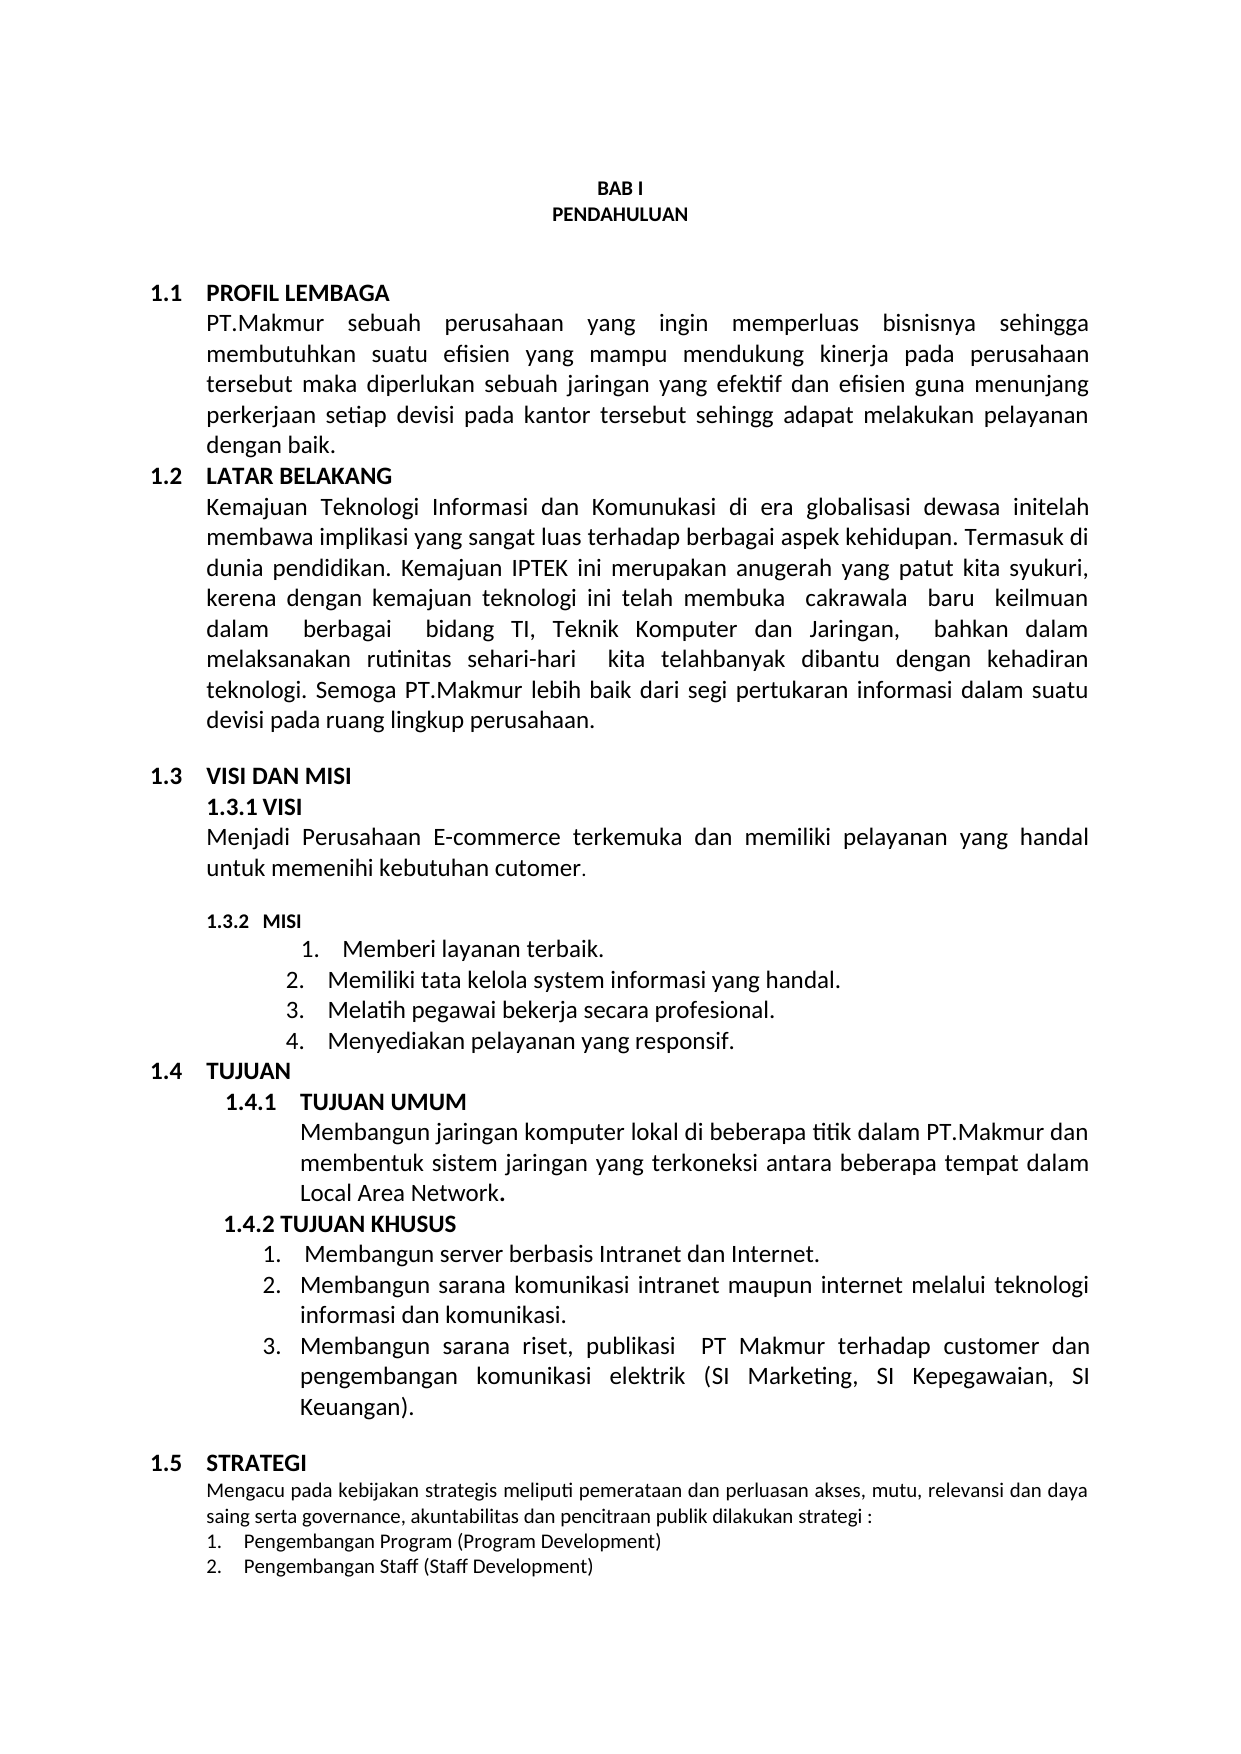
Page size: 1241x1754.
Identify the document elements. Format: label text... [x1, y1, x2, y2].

text 4. Menyediakan pelayanan yang responsif. [150, 1025, 1090, 1055]
list TUJUAN UMUM [225, 1086, 1090, 1116]
text Menjadi Perusahaan E-commerce terkemuka dan memiliki pelayanan yang handal untuk memenihi kebutuhan cutomer. [206, 821, 1090, 882]
list Membangun sarana riset, publikasi PT Makmur terhadap customer dan pengembangan komunikasi elektrik (SI Marketing, SI Kepegawaian, SI Keuangan). [262, 1330, 1090, 1422]
list PROFIL LEMBAGA [150, 277, 1090, 308]
text PT.Makmur sebuah perusahaan yang ingin memperluas bisnisnya sehingga membutuhkan suatu efisien yang mampu mendukung kinerja pada perusahaan tersebut maka diperlukan sebuah jaringan yang efektif dan efisien guna menunjang perkerjaan setiap devisi pada kantor tersebut sehingg adapat melakukan pelayanan dengan baik. [206, 308, 1090, 460]
text 2. Membangun sarana komunikasi intranet maupun internet melalui teknologi informasi dan komunikasi. [262, 1269, 1090, 1330]
list Pengembangan Program (Program Development) [206, 1528, 1090, 1554]
text Kemajuan Teknologi Informasi dan Komunukasi di era globalisasi dewasa initelah membawa implikasi yang sangat luas terhadap berbagai aspek kehidupan. Termasuk di dunia pendidikan. Kemajuan IPTEK ini merupakan anugerah yang patut kita syukuri, kerena dengan kemajuan teknologi ini telah membuka cakrawala baru keilmuan dalam berbagai bidang TI, Teknik Komputer dan Jaringan, bahkan dalam melaksanakan rutinitas sehari-hari kita telahbanyak dibantu dengan kehadiran teknologi. Semoga PT.Makmur lebih baik dari segi pertukaran informasi dalam suatu devisi pada ruang lingkup perusahaan. [206, 491, 1090, 735]
list LATAR BELAKANG [150, 460, 1090, 491]
text Mengacu pada kebijakan strategis meliputi pemerataan dan perluasan akses, mutu, relevansi dan daya saing serta governance, akuntabilitas dan pencitraan publik dilakukan strategi : [206, 1477, 1090, 1528]
text 2. Memiliki tata kelola system informasi yang handal. [150, 964, 1090, 994]
text Membangun jaringan komputer lokal di beberapa titik dalam PT.Makmur dan membentuk sistem jaringan yang terkoneksi antara beberapa tempat dalam Local Area Network. [300, 1116, 1090, 1208]
list TUJUAN [150, 1055, 1090, 1086]
list STRATEGI [150, 1447, 1090, 1477]
list Pengembangan Staff (Staff Development) [206, 1554, 1090, 1579]
list VISI [206, 791, 1090, 821]
text 1. Membangun server berbasis Intranet dan Internet. [262, 1238, 1090, 1269]
list VISI DAN MISI [150, 760, 1090, 791]
text BAB I [150, 175, 1090, 201]
text 3. Melatih pegawai bekerja secara profesional. [150, 994, 1090, 1025]
text 1. Memberi layanan terbaik. [150, 933, 1090, 964]
text PENDAHULUAN [150, 201, 1090, 226]
text 1.4.2 TUJUAN KHUSUS [206, 1208, 1090, 1238]
list MISI [206, 908, 1090, 933]
